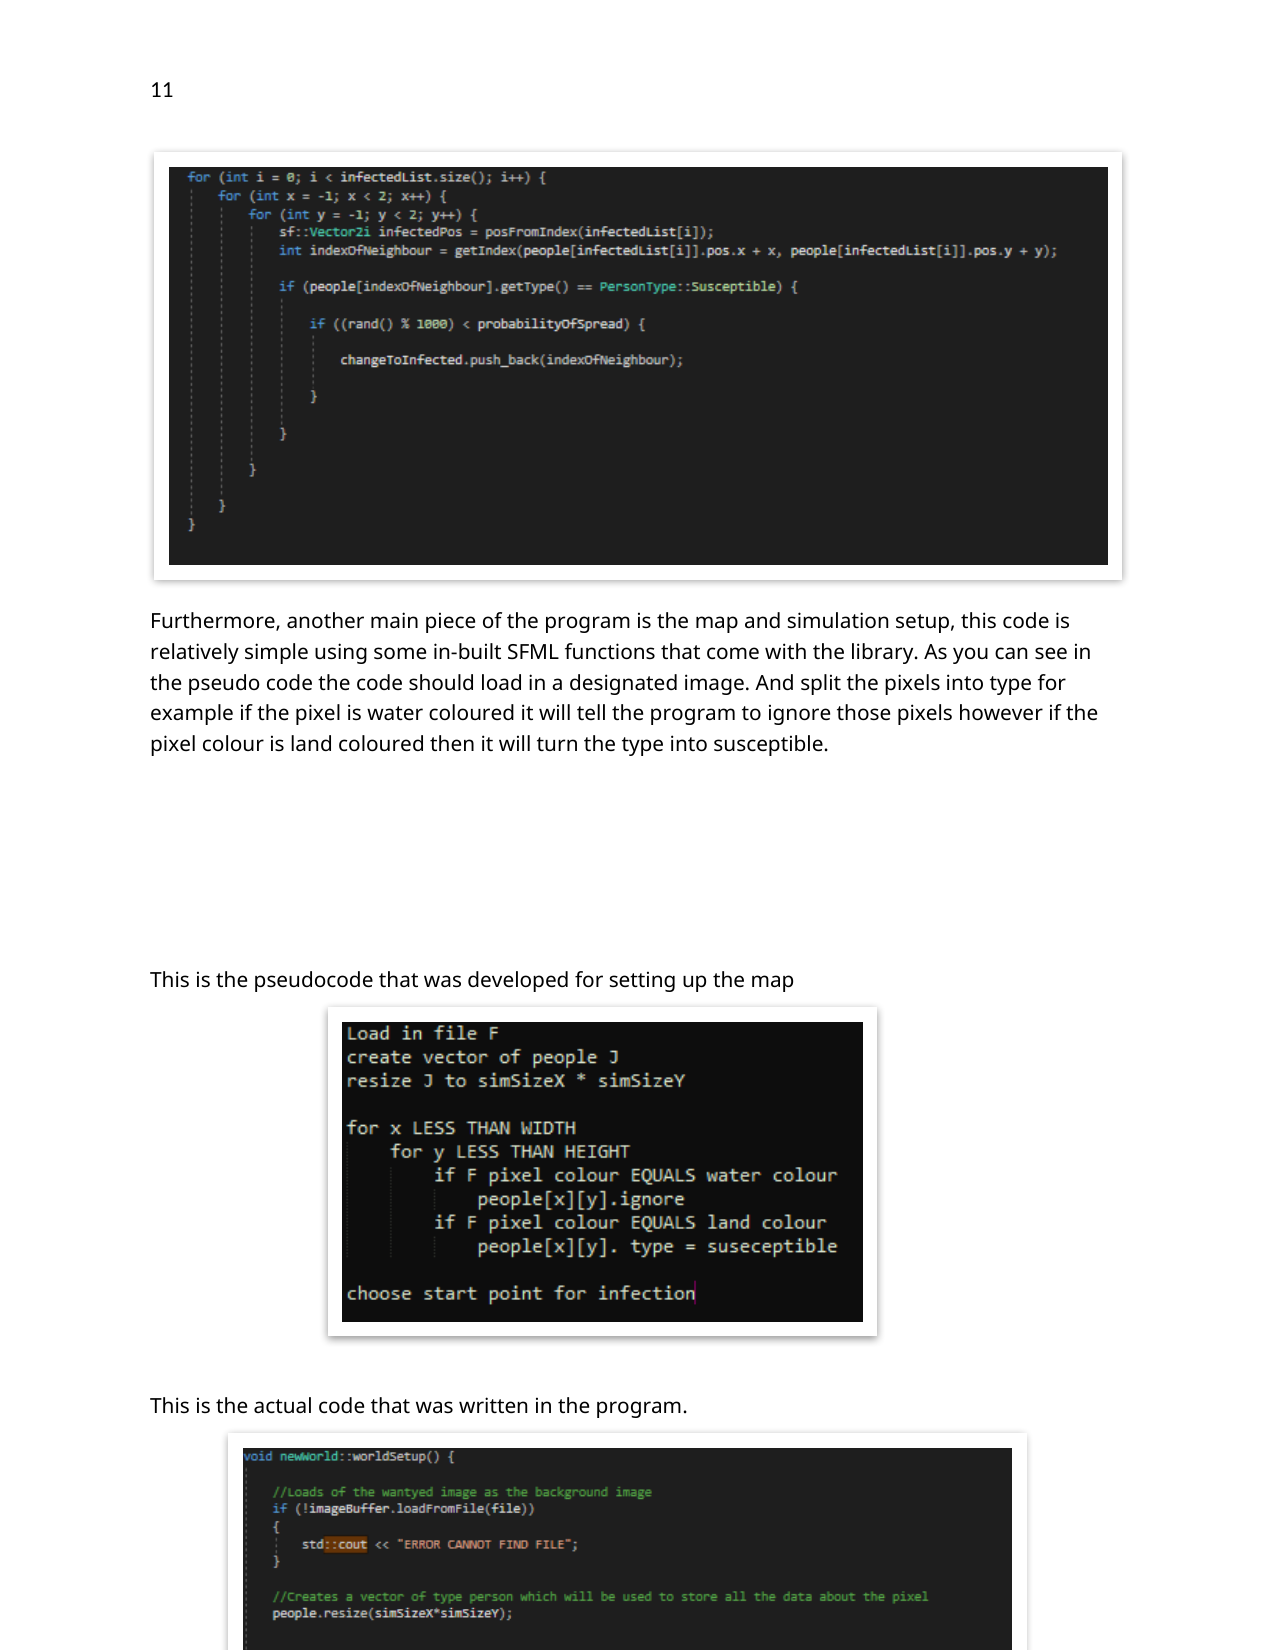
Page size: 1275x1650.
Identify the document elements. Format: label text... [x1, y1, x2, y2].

picture [342, 1022, 863, 1322]
text This is the pseudocode that was developed for setting up the map [150, 965, 1125, 994]
text Furthermore, another main piece of the program is the map and simulation setup, this code is relatively simple using some in-built SFML functions that come with the library. As you can see in the pseudo code the code should load in a designated image. And split the pixels into type for example if the pixel is water coloured it will tell the program to ignore those pixels however if the pixel colour is land coloured then it will turn the type into susceptible. [150, 606, 1125, 757]
picture [243, 1448, 1012, 1650]
text This is the actual code that was written in the program. [150, 1391, 1125, 1419]
picture [169, 167, 1108, 565]
